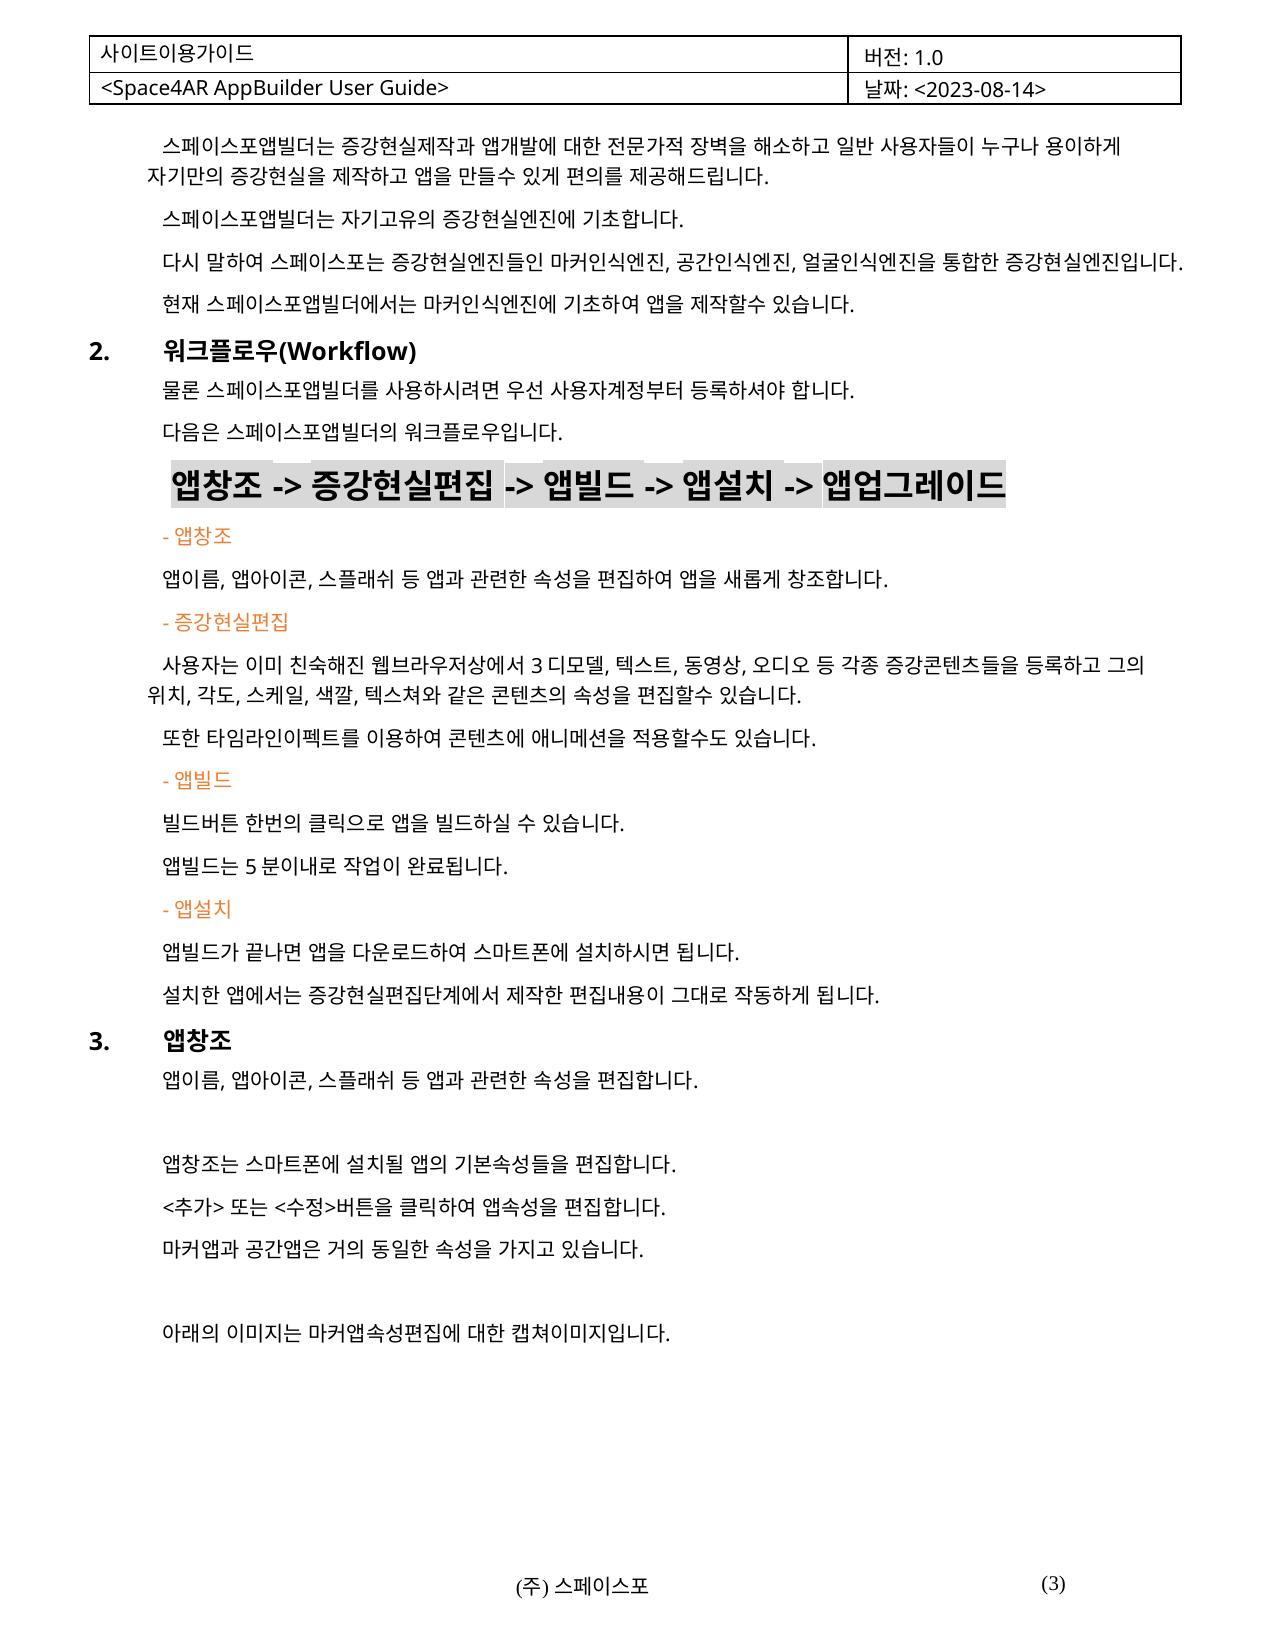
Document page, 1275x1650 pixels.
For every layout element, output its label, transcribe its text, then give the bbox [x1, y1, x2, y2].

text 마커앱과 공간앱은 거의 동일한 속성을 가지고 있습니다. [148, 1233, 1186, 1264]
text 사용자는 이미 친숙해진 웹브라우저상에서 3디모델, 텍스트, 동영상, 오디오 등 각종 증강콘텐츠들을 등록하고 그의 위치, 각도, 스케일, 색깔, 텍스쳐와 같은 콘텐츠의 속성을 편집할수 있습니다. [148, 649, 1186, 709]
text 아래의 이미지는 마커앱속성편집에 대한 캡쳐이미지입니다. [148, 1317, 1186, 1348]
text - 증강현실편집 [148, 606, 1186, 636]
text 앱빌드가 끝나면 앱을 다운로드하여 스마트폰에 설치하시면 됩니다. [148, 936, 1186, 966]
text 스페이스포앱빌더는 자기고유의 증강현실엔진에 기초합니다. [148, 203, 1186, 233]
subtitle 앱창조 [89, 1022, 1186, 1058]
subtitle 워크플로우(Workflow) [89, 331, 1186, 368]
text 다음은 스페이스포앱빌더의 워크플로우입니다. [148, 417, 1186, 447]
text 다시 말하여 스페이스포는 증강현실엔진들인 마커인식엔진, 공간인식엔진, 얼굴인식엔진을 통합한 증강현실엔진입니다. [148, 246, 1186, 276]
text 현재 스페이스포앱빌더에서는 마커인식엔진에 기초하여 앱을 제작할수 있습니다. [148, 288, 1186, 319]
text 스페이스포앱빌더는 증강현실제작과 앱개발에 대한 전문가적 장벽을 해소하고 일반 사용자들이 누구나 용이하게 자기만의 증강현실을 제작하고 앱을 만들수 있게 편의를 제공해드립니다. [148, 130, 1186, 190]
text 물론 스페이스포앱빌더를 사용하시려면 우선 사용자계정부터 등록하셔야 합니다. [148, 374, 1186, 404]
text 빌드버튼 한번의 클릭으로 앱을 빌드하실 수 있습니다. [148, 808, 1186, 838]
text 설치한 앱에서는 증강현실편집단계에서 제작한 편집내용이 그대로 작동하게 됩니다. [148, 979, 1186, 1009]
text - 앱빌드 [148, 765, 1186, 795]
text 앱창조 -> 증강현실편집 -> 앱빌드 -> 앱설치 -> 앱업그레이드 [148, 459, 1186, 508]
text - 앱설치 [148, 893, 1186, 923]
text 앱이름, 앱아이콘, 스플래쉬 등 앱과 관련한 속성을 편집하여 앱을 새롭게 창조합니다. [148, 563, 1186, 593]
text <추가> 또는 <수정>버튼을 클릭하여 앱속성을 편집합니다. [148, 1191, 1186, 1221]
text 앱창조는 스마트폰에 설치될 앱의 기본속성들을 편집합니다. [148, 1148, 1186, 1178]
text - 앱창조 [148, 520, 1186, 551]
text 또한 타임라인이펙트를 이용하여 콘텐츠에 애니메션을 적용할수도 있습니다. [148, 722, 1186, 752]
text 앱빌드는 5분이내로 작업이 완료됩니다. [148, 850, 1186, 881]
text 앱이름, 앱아이콘, 스플래쉬 등 앱과 관련한 속성을 편집합니다. [148, 1064, 1186, 1094]
